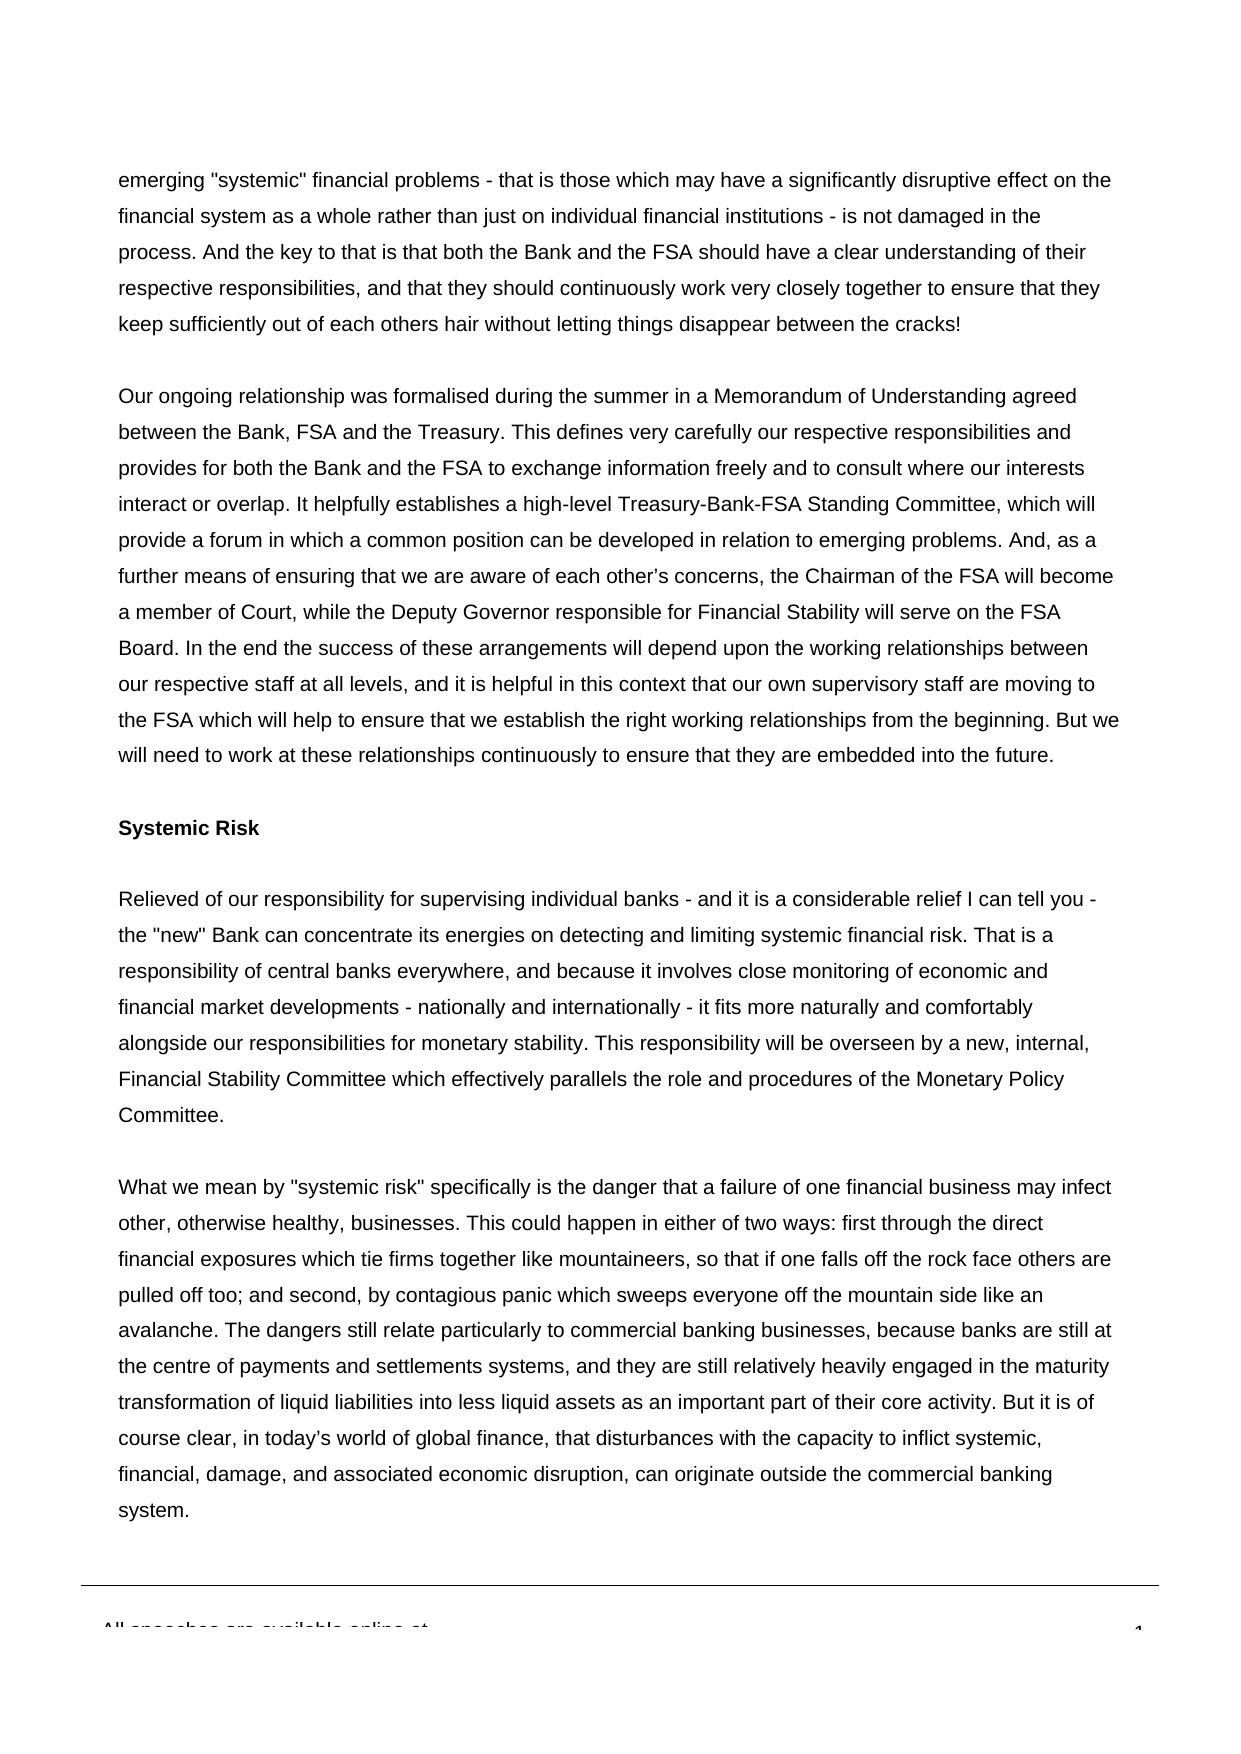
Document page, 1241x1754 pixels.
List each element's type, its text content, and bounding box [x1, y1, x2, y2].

text Our ongoing relationship was formalised during the summer in a Memorandum of Understanding agreed between the Bank, FSA and the Treasury. This defines very carefully our respective responsibilities and provides for both the Bank and the FSA to exchange information freely and to consult where our interests interact or overlap. It helpfully establishes a high-level Treasury-Bank-FSA Standing Committee, which will provide a forum in which a common position can be developed in relation to emerging problems. And, as a further means of ensuring that we are aware of each other’s concerns, the Chairman of the FSA will become a member of Court, while the Deputy Governor responsible for Financial Stability will serve on the FSA Board. In the end the success of these arrangements will depend upon the working relationships between our respective staff at all levels, and it is helpful in this context that our own supervisory staff are moving to the FSA which will help to ensure that we establish the right working relationships from the beginning. But we will need to work at these relationships continuously to ensure that they are embedded into the future. [118, 384, 1122, 767]
text What we mean by "systemic risk" specifically is the danger that a failure of one financial business may infect other, otherwise healthy, businesses. This could happen in either of two ways: first through the direct financial exposures which tie firms together like mountaineers, so that if one falls off the rock face others are pulled off too; and second, by contagious panic which sweeps everyone off the mountain side like an avalanche. The dangers still relate particularly to commercial banking businesses, because banks are still at the centre of payments and settlements systems, and they are still relatively heavily engaged in the maturity transformation of liquid liabilities into less liquid assets as an important part of their core activity. But it is of course clear, in today’s world of global finance, that disturbances with the capacity to inflict systemic, financial, damage, and associated economic disruption, can originate outside the commercial banking system. [118, 1174, 1116, 1522]
text emerging "systemic" financial problems - that is those which may have a significantly disruptive effect on the financial system as a whole rather than just on individual financial institutions - is not damaged in the process. And the key to that is that both the Bank and the FSA should have a clear understanding of their respective responsibilities, and that they should continuously work very closely together to ensure that they keep sufficiently out of each others hair without letting things disappear between the cracks! [118, 168, 1115, 336]
text Relieved of our responsibility for supervising individual banks - and it is a considerable relief I can tell you - the "new" Bank can concentrate its energies on detecting and limiting systemic financial risk. That is a responsibility of central banks everywhere, and because it involves close monitoring of economic and financial market developments - nationally and internationally - it fits more naturally and comfortably alongside our responsibilities for monetary stability. This responsibility will be overseen by a new, internal, Financial Stability Committee which effectively parallels the role and procedures of the Monetary Policy Committee. [118, 887, 1100, 1127]
subtitle Systemic Risk [118, 815, 1134, 839]
